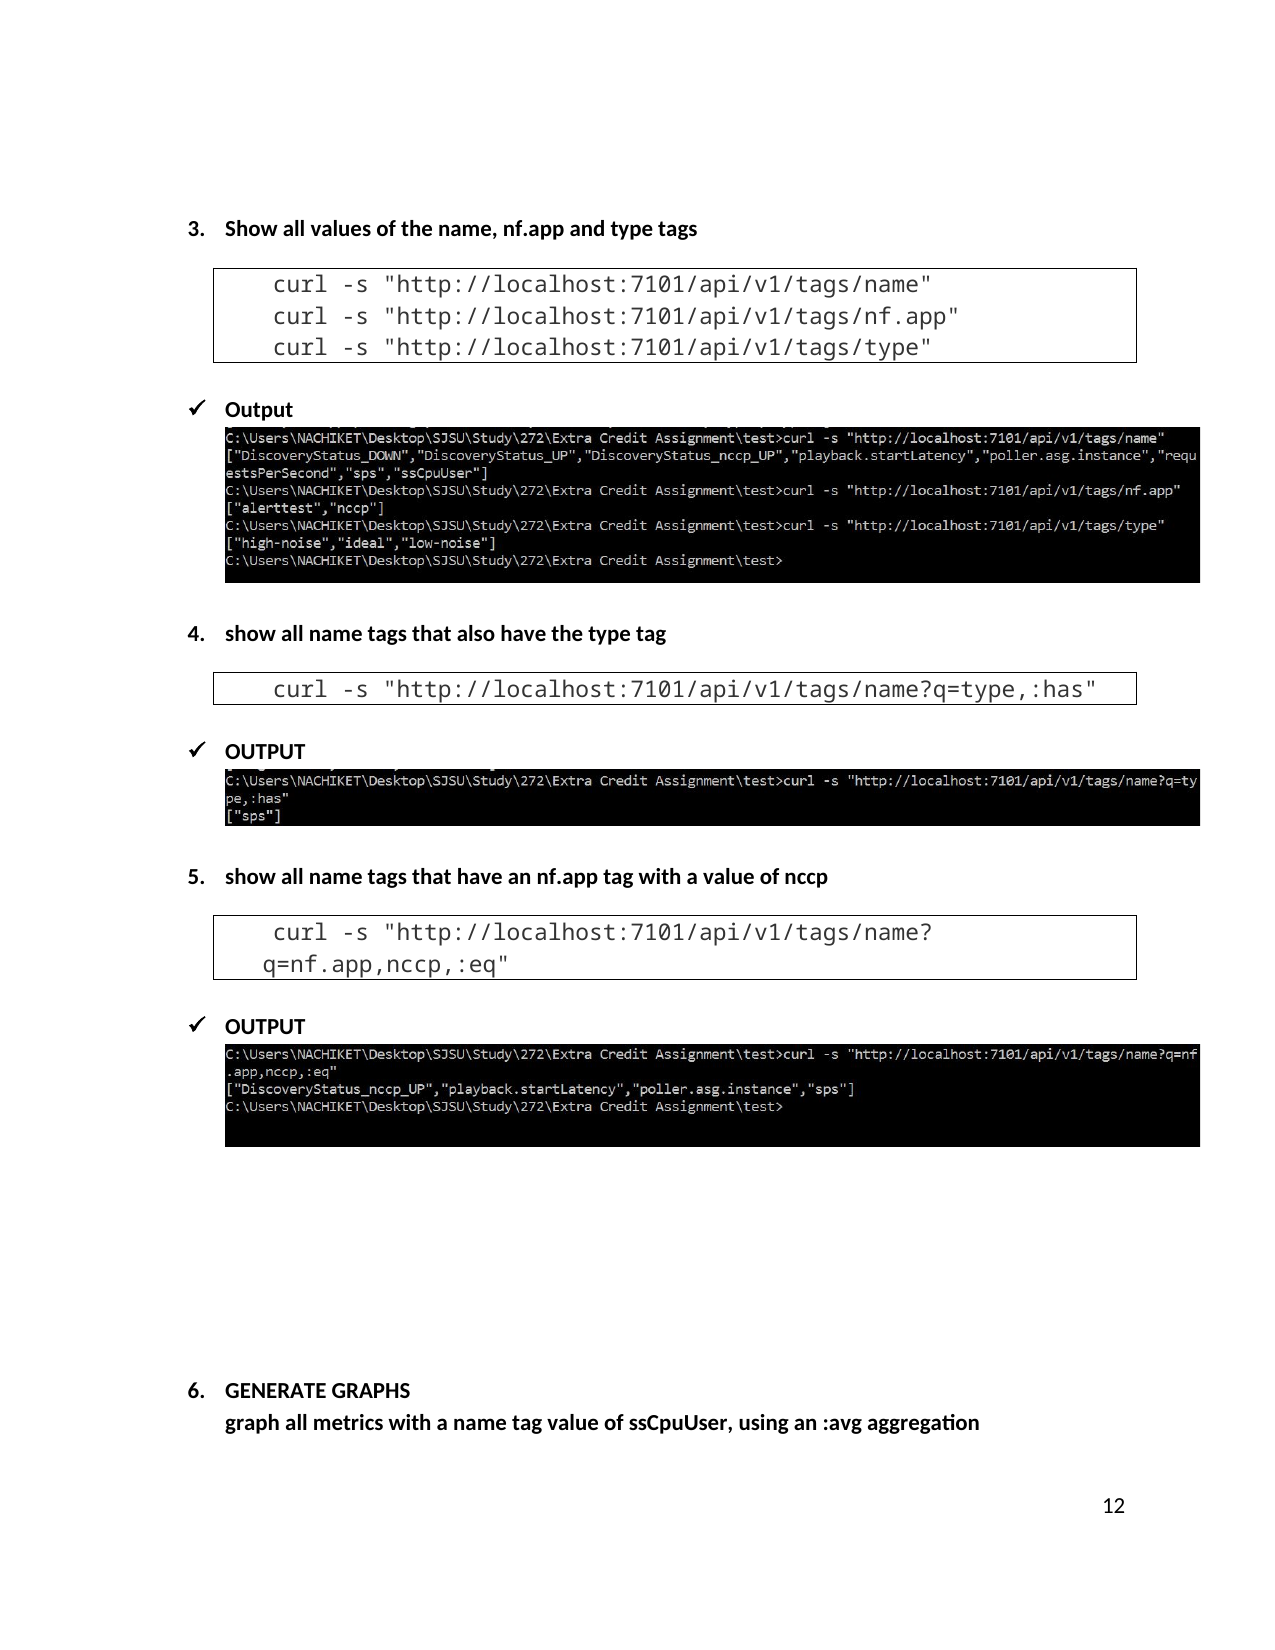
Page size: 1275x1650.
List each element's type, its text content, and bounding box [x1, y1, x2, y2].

table_header curl -s "http://localhost:7101/api/v1/tags/name?q=type,:has" [214, 673, 1136, 704]
list Show all values of the name, nf.app and type tags [187, 214, 1125, 242]
table_header curl -s "http://localhost:7101/api/v1/tags/name" curl -s "http://localhost:7101/api/v1/tags/nf.app" curl -s "http://localhost:7101/api/v1/tags/type" [214, 269, 1136, 362]
list graph all metrics with a name tag value of ssCpuUser, using an :avg aggregation [225, 1408, 1125, 1437]
list OUTPUT [187, 737, 1125, 765]
picture [225, 769, 1200, 826]
list Output [187, 395, 1125, 423]
picture [225, 427, 1200, 583]
list OUTPUT [187, 1012, 1125, 1040]
list show all name tags that have an nf.app tag with a value of nccp [187, 862, 1125, 890]
picture [225, 1044, 1200, 1147]
table_header curl -s "http://localhost:7101/api/v1/tags/name?q=nf.app,nccp,:eq" [214, 916, 1136, 979]
list show all name tags that also have the type tag [187, 619, 1125, 647]
list GENERATE GRAPHS [187, 1376, 1125, 1404]
